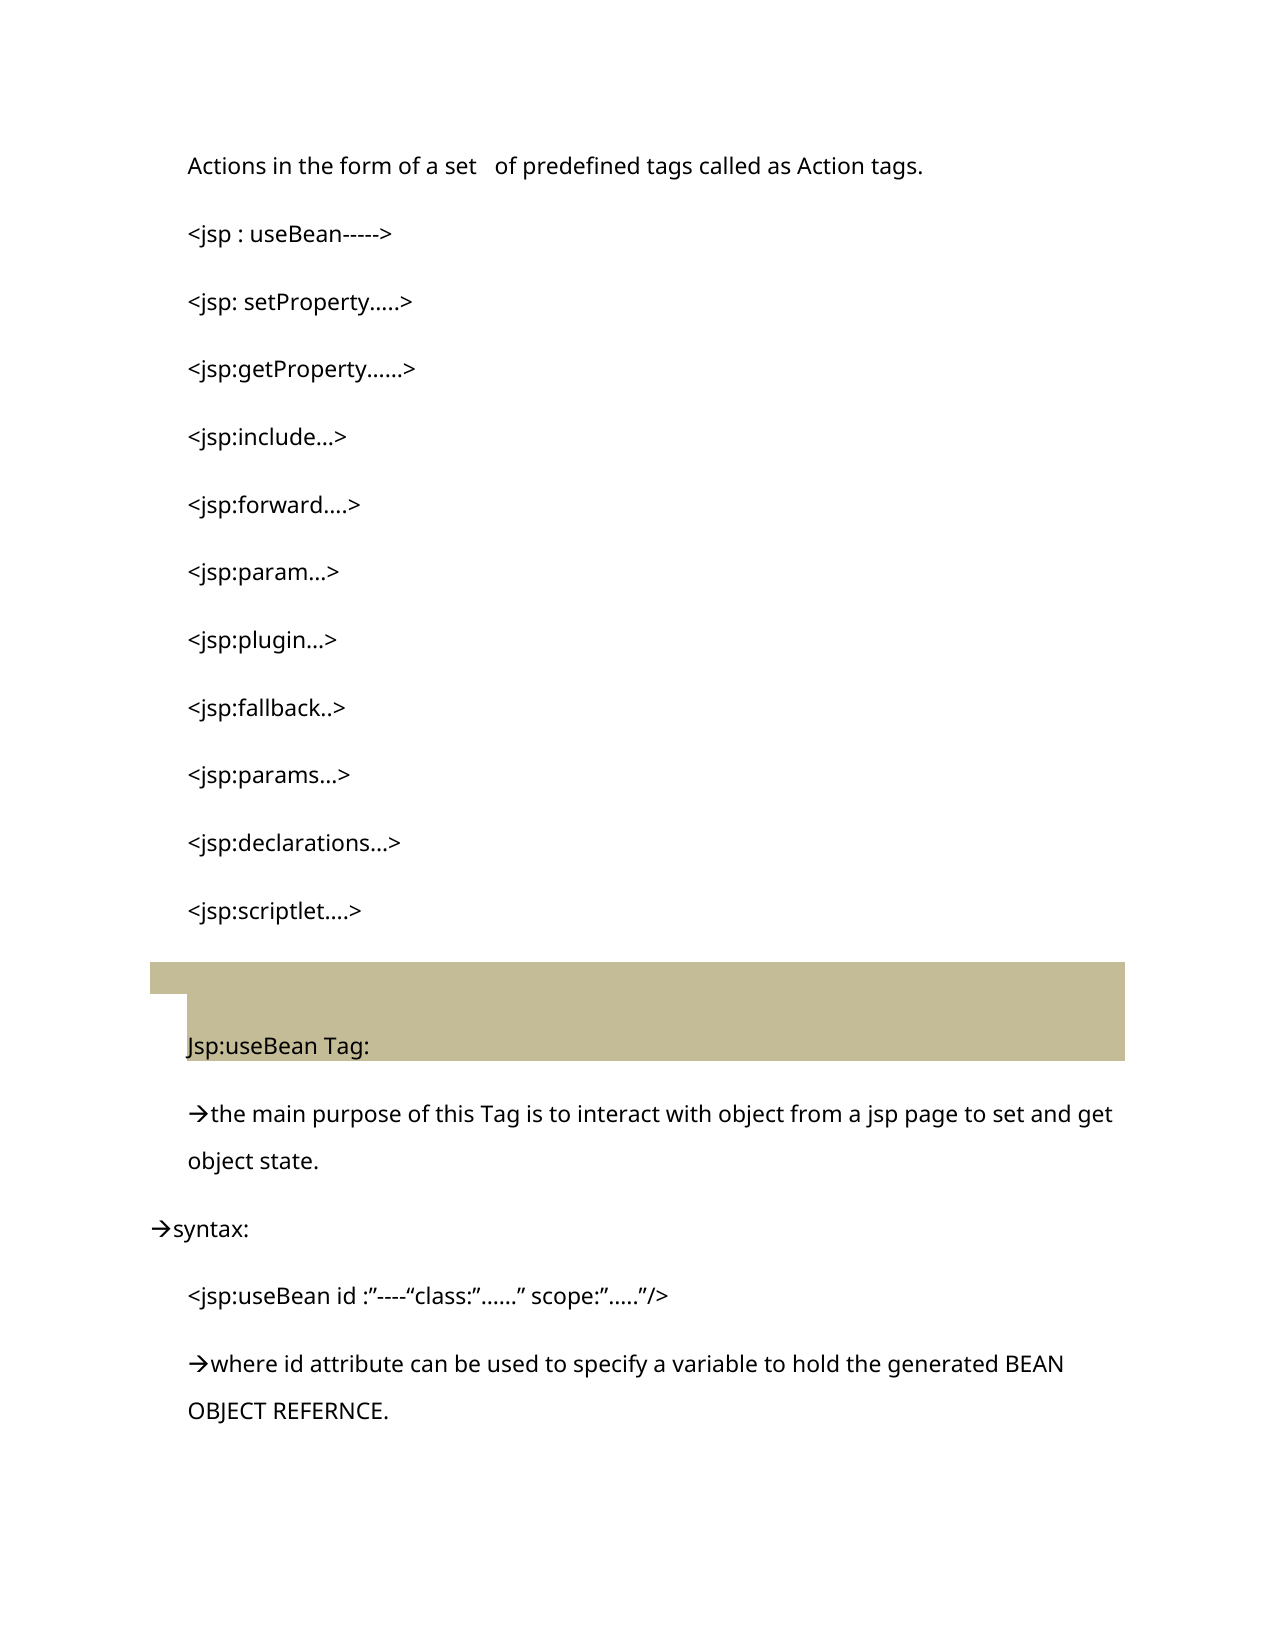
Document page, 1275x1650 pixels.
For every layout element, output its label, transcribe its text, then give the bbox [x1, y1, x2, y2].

text <jsp : useBean-----> [187, 218, 1125, 249]
text where id attribute can be used to specify a variable to hold the generated BEAN OBJECT REFERNCE. [187, 1348, 1125, 1426]
text syntax: [150, 1212, 1125, 1244]
text <jsp: setProperty…..> [187, 285, 1125, 317]
text <jsp:declarations…> [187, 827, 1125, 858]
text <jsp:include…> [187, 421, 1125, 452]
text <jsp:params…> [187, 759, 1125, 791]
text <jsp:scriptlet….> [187, 895, 1125, 926]
text Jsp:useBean Tag: [187, 1030, 1125, 1061]
text <jsp:param…> [187, 556, 1125, 587]
text Actions in the form of a set of predefined tags called as Action tags. [187, 150, 1125, 181]
text <jsp:forward….> [187, 488, 1125, 520]
text <jsp:getProperty……> [187, 353, 1125, 384]
text <jsp:fallback..> [187, 692, 1125, 723]
text <jsp:useBean id :”----“class:”……” scope:”…..”/> [187, 1280, 1125, 1311]
text <jsp:plugin…> [187, 624, 1125, 655]
text the main purpose of this Tag is to interact with object from a jsp page to set and get object state. [187, 1098, 1125, 1176]
